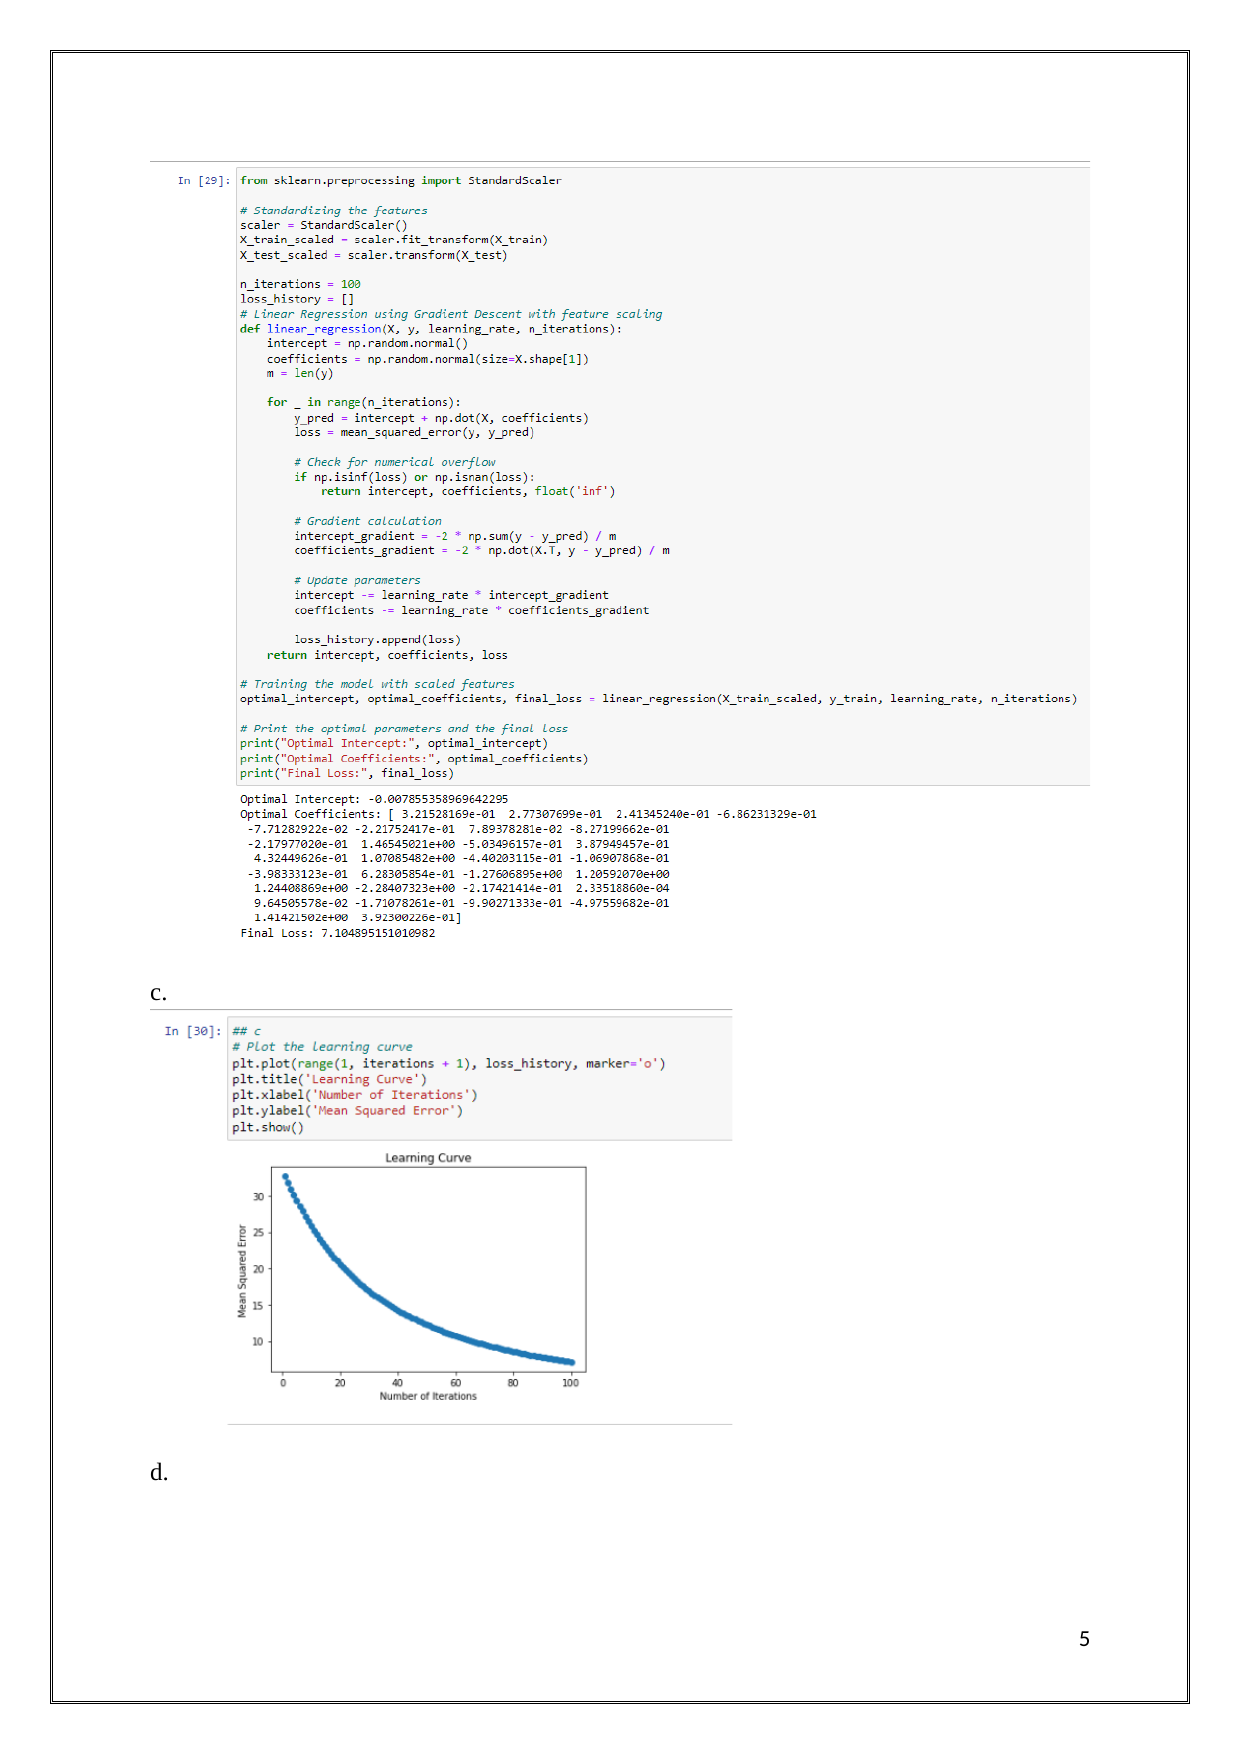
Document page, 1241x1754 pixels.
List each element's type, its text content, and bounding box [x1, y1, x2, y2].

list c. [150, 977, 1090, 1006]
list d. [150, 1457, 1090, 1486]
picture [150, 1008, 733, 1425]
picture [150, 150, 1091, 945]
